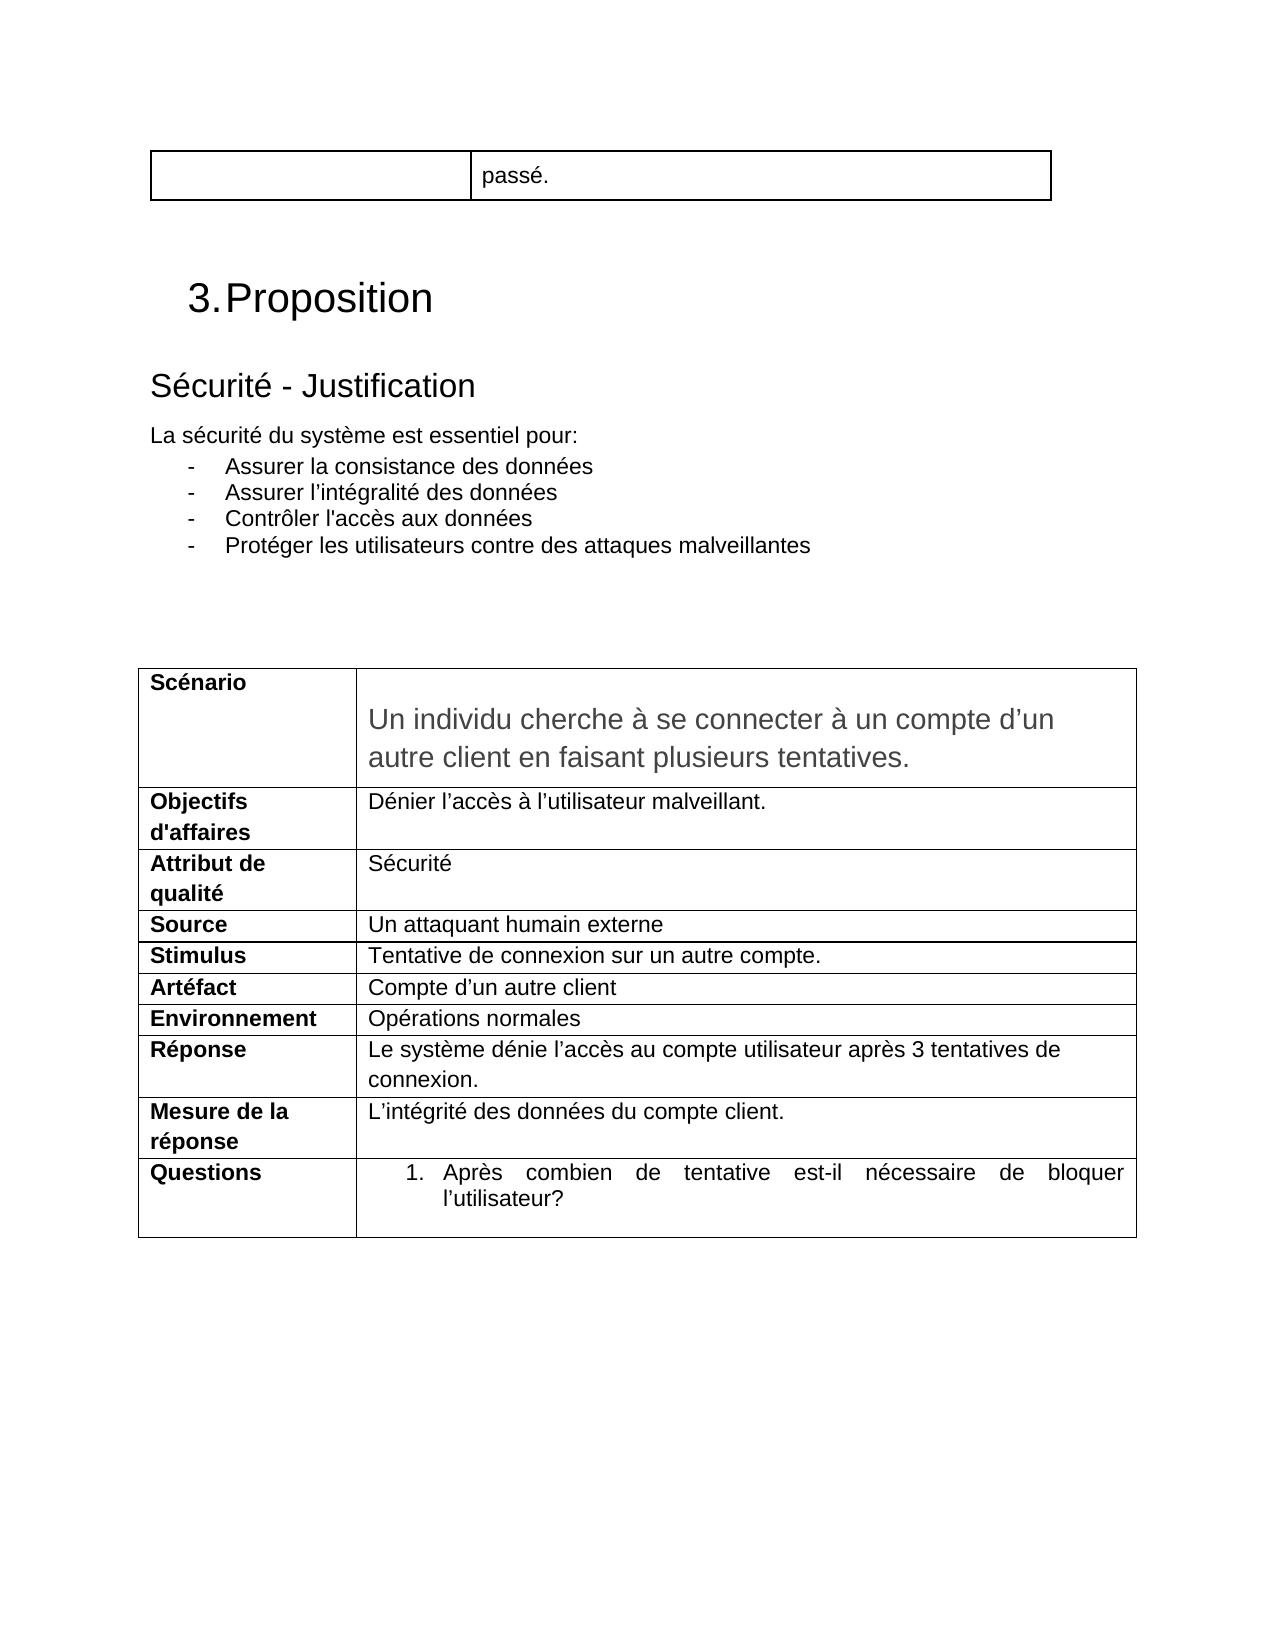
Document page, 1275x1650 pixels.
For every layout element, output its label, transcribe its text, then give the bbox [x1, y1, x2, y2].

table_cell Dénier l’accès à l’utilisateur malveillant. [357, 788, 1136, 849]
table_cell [152, 152, 470, 199]
table_cell Environnement [139, 1005, 356, 1035]
text La sécurité du système est essentiel pour: [150, 422, 1125, 449]
list Assurer la consistance des données [187, 453, 1125, 479]
list Assurer l’intégralité des données [187, 479, 1125, 505]
table_cell Sécurité [357, 850, 1136, 910]
table_cell Attribut de qualité [139, 850, 356, 910]
list Protéger les utilisateurs contre des attaques malveillantes [187, 532, 1125, 558]
table_header Un individu cherche à se connecter à un compte d’un autre client en faisant plusieurs tentatives. [357, 669, 1136, 787]
table_cell L’intégrité des données du compte client. [357, 1098, 1136, 1158]
table_header Scénario [139, 669, 356, 787]
table_cell Compte d’un autre client [357, 974, 1136, 1004]
list Contrôler l'accès aux données [187, 505, 1125, 532]
subtitle Sécurité - Justification [150, 366, 1125, 404]
table_cell Questions [139, 1159, 356, 1237]
table_cell Source [139, 911, 356, 941]
table_cell Le système dénie l’accès au compte utilisateur après 3 tentatives de connexion. [357, 1036, 1136, 1097]
table_cell Artéfact [139, 974, 356, 1004]
table_cell Opérations normales [357, 1005, 1136, 1035]
table_cell Un attaquant humain externe [357, 911, 1136, 941]
table_cell Après combien de tentative est-il nécessaire de bloquer l’utilisateur? [357, 1159, 1136, 1237]
table_cell Tentative de connexion sur un autre compte. [357, 943, 1136, 973]
table_cell Mesure de la réponse [139, 1098, 356, 1158]
table_cell Objectifs d'affaires [139, 788, 356, 849]
table_cell Réponse [139, 1036, 356, 1097]
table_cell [472, 152, 1050, 199]
subtitle Proposition [187, 273, 1125, 321]
table_cell Stimulus [139, 943, 356, 973]
